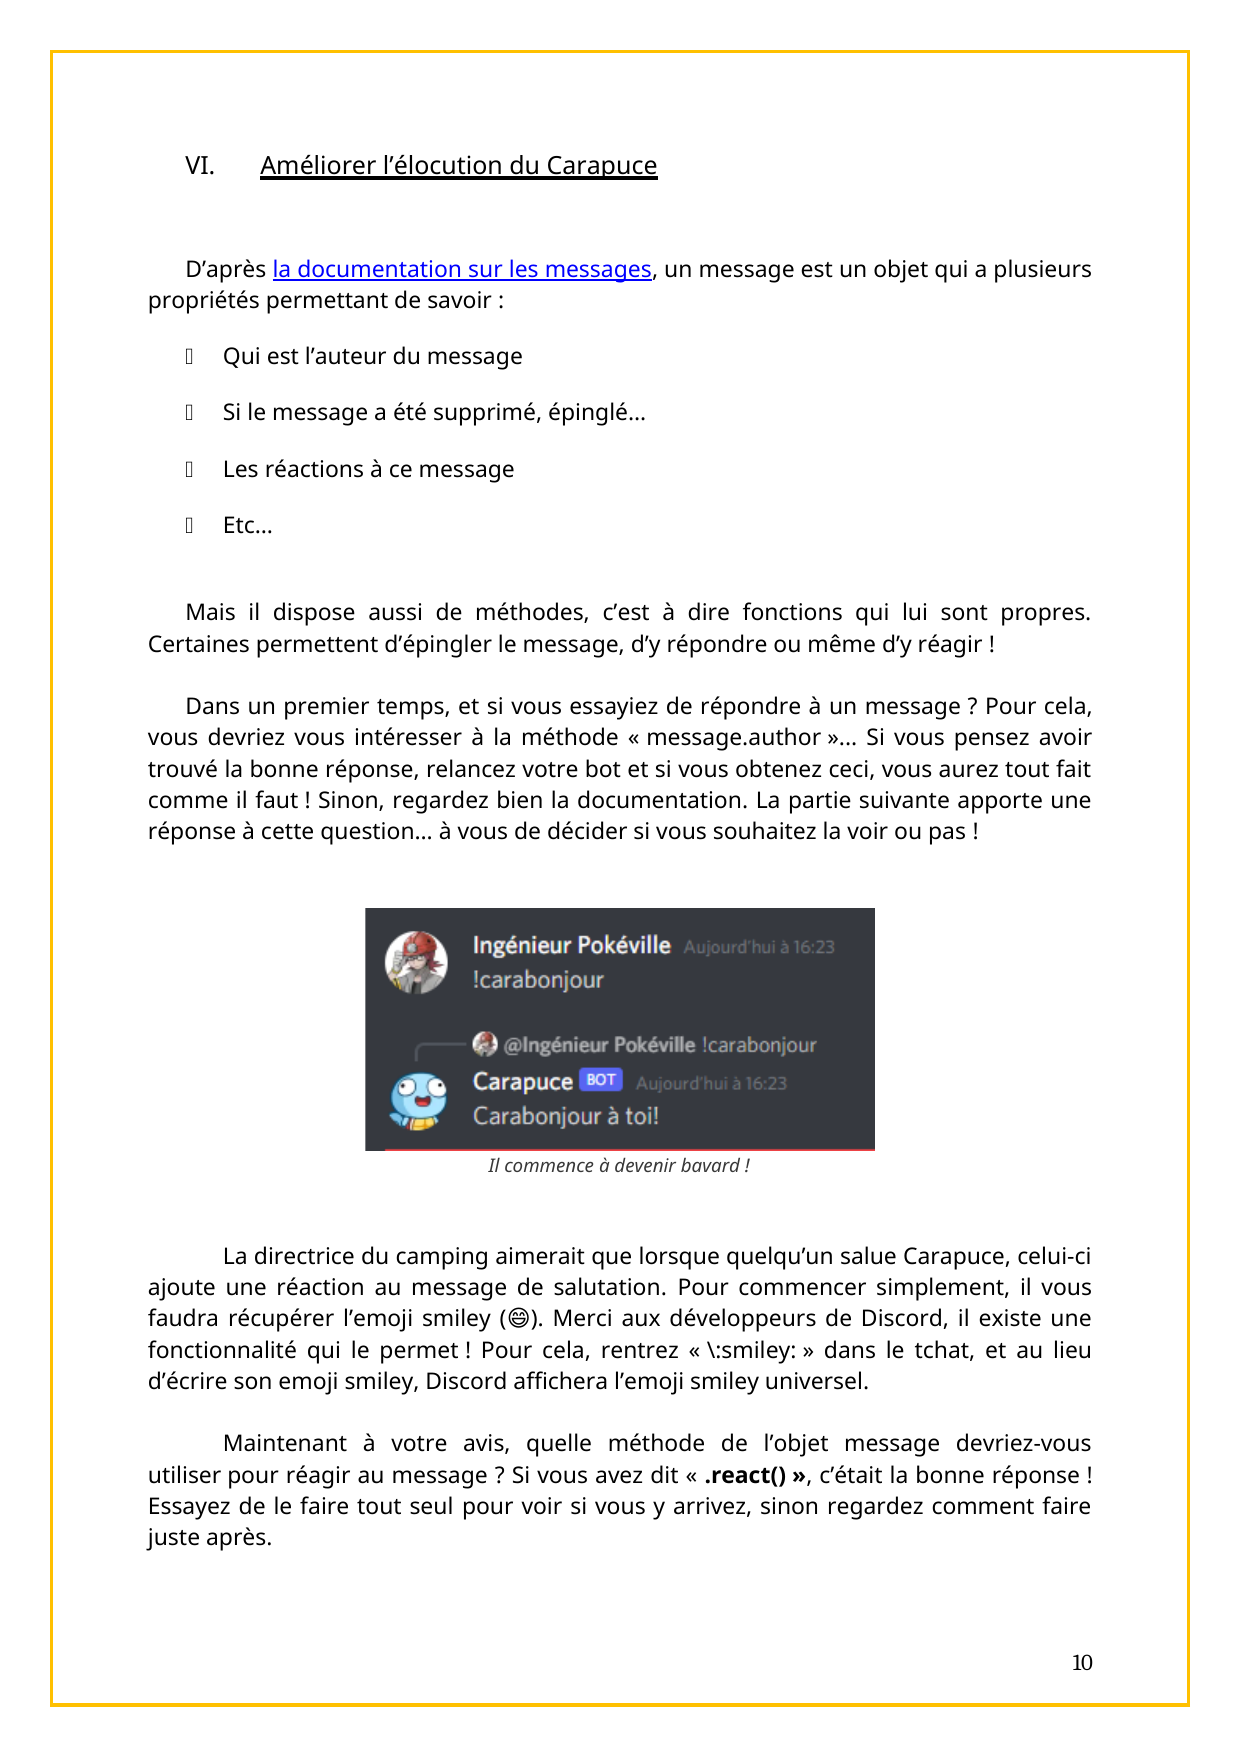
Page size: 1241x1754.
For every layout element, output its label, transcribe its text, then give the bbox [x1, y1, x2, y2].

text D’après la documentation sur les messages, un message est un objet qui a plusieurs propriétés permettant de savoir : [148, 252, 1093, 315]
text Mais il dispose aussi de méthodes, c’est à dire fonctions qui lui sont propres. Certaines permettent d’épingler le message, d’y répondre ou même d’y réagir ! [148, 596, 1093, 659]
text Maintenant à votre avis, quelle méthode de l’objet message devriez-vous utiliser pour réagir au message ? Si vous avez dit « .react() », c’était la bonne réponse ! Essayez de le faire tout seul pour voir si vous y arrivez, sinon regardez comment faire juste après. [148, 1427, 1093, 1552]
text Si le message a été supprimé, épinglé… [185, 396, 1093, 427]
text Les réactions à ce message [185, 452, 1093, 484]
text La directrice du camping aimerait que lorsque quelqu’un salue Carapuce, celui-ci ajoute une réaction au message de salutation. Pour commencer simplement, il vous faudra récupérer l’emoji smiley (😄). Merci aux développeurs de Discord, il existe une fonctionnalité qui le permet ! Pour cela, rentrez « \:smiley: » dans le tchat, et au lieu d’écrire son emoji smiley, Discord affichera l’emoji smiley universel. [148, 1240, 1093, 1396]
picture [365, 908, 875, 1151]
text Dans un premier temps, et si vous essayiez de répondre à un message ? Pour cela, vous devriez vous intéresser à la méthode « message.author »... Si vous pensez avoir trouvé la bonne réponse, relancez votre bot et si vous obtenez ceci, vous aurez tout fait comme il faut ! Sinon, regardez bien la documentation. La partie suivante apporte une réponse à cette question… à vous de décider si vous souhaitez la voir ou pas ! [148, 690, 1093, 846]
text Etc… [185, 509, 1093, 540]
text Il commence à devenir bavard ! [148, 1153, 1093, 1207]
text Qui est l’auteur du message [185, 340, 1093, 371]
title Améliorer l’élocution du Carapuce [185, 148, 1093, 216]
